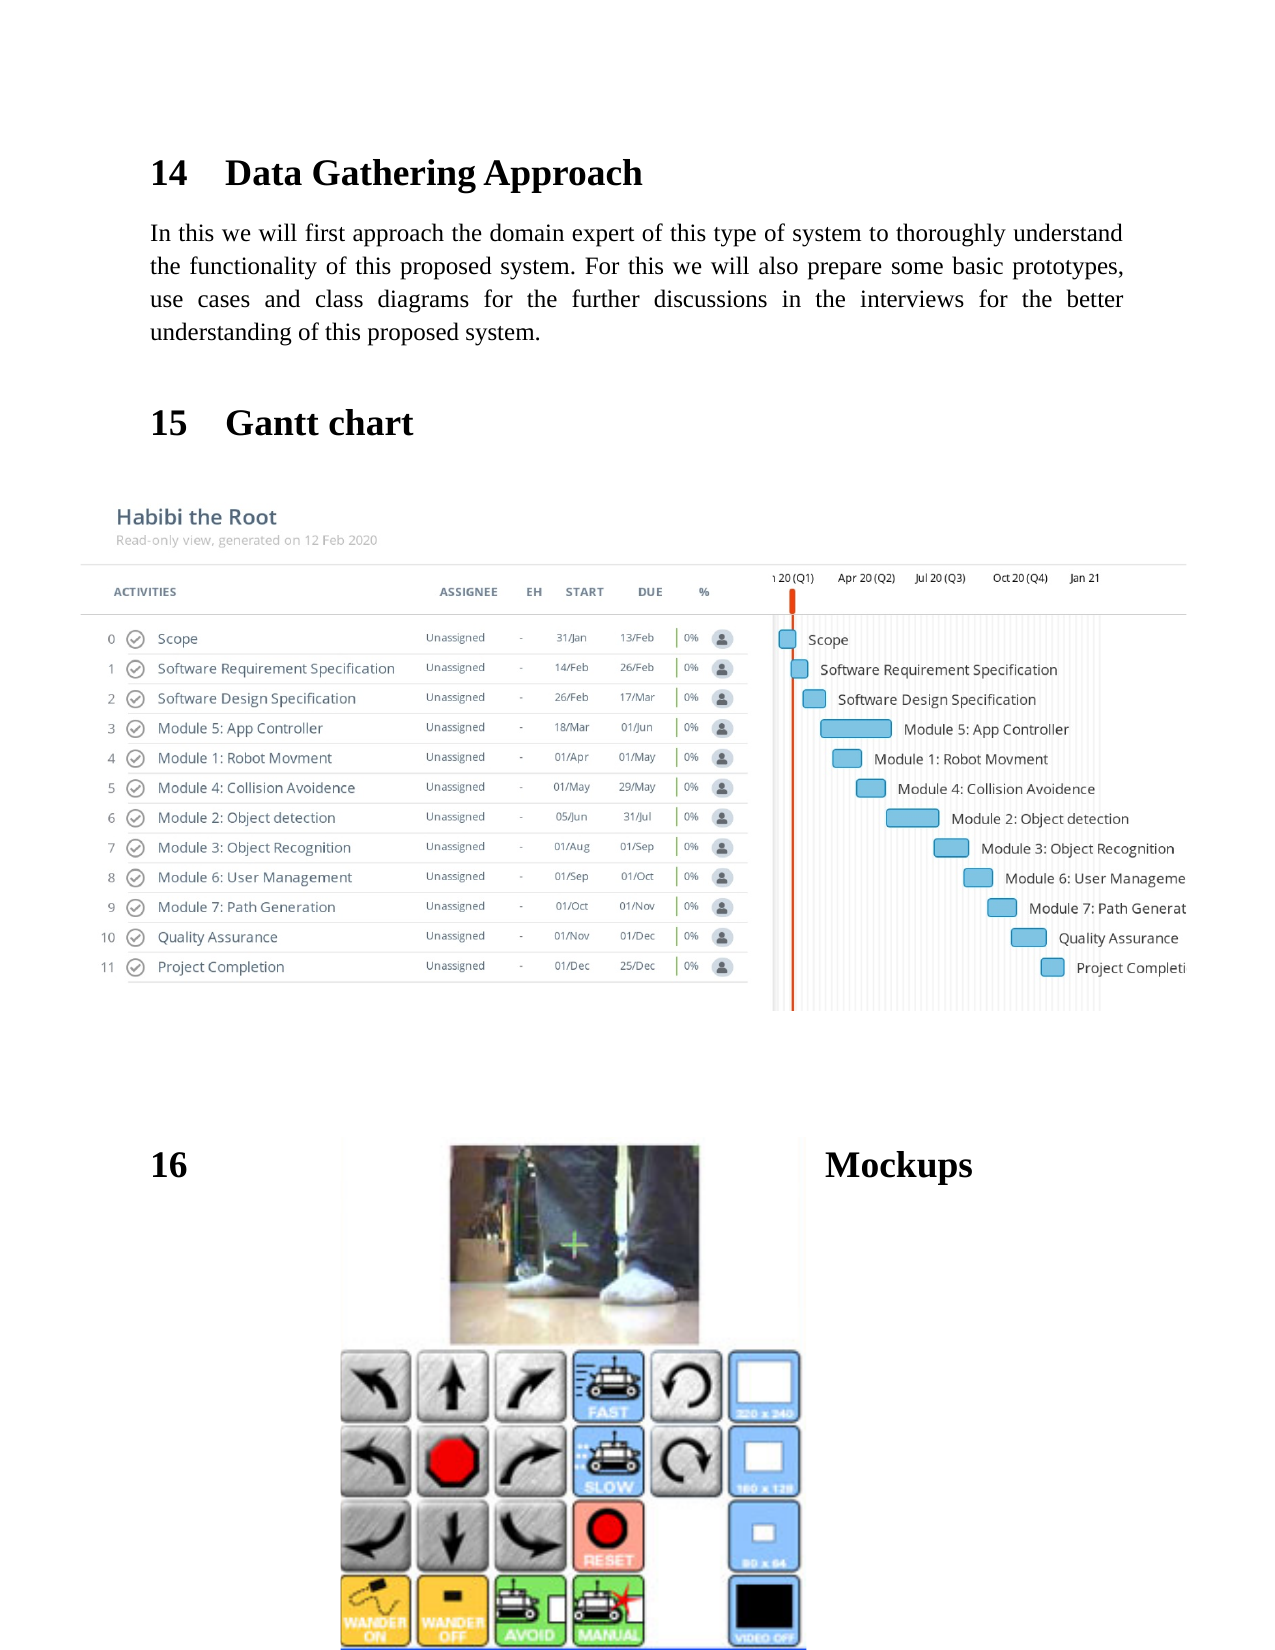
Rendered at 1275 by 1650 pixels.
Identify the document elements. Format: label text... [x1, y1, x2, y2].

subtitle Mockups [807, 1143, 1125, 1186]
picture [80, 492, 1187, 1011]
subtitle Mockups [150, 1143, 340, 1186]
subtitle Data Gathering Approach [150, 150, 1125, 193]
subtitle Gantt chart [150, 400, 1125, 443]
picture [340, 1137, 807, 1650]
text In this we will first approach the domain expert of this type of system to thoroughly understand the functionality of this proposed system. For this we will also prepare some basic prototypes, use cases and class diagrams for the further discussions in the interviews for the better understanding of this proposed system. [150, 218, 1125, 346]
